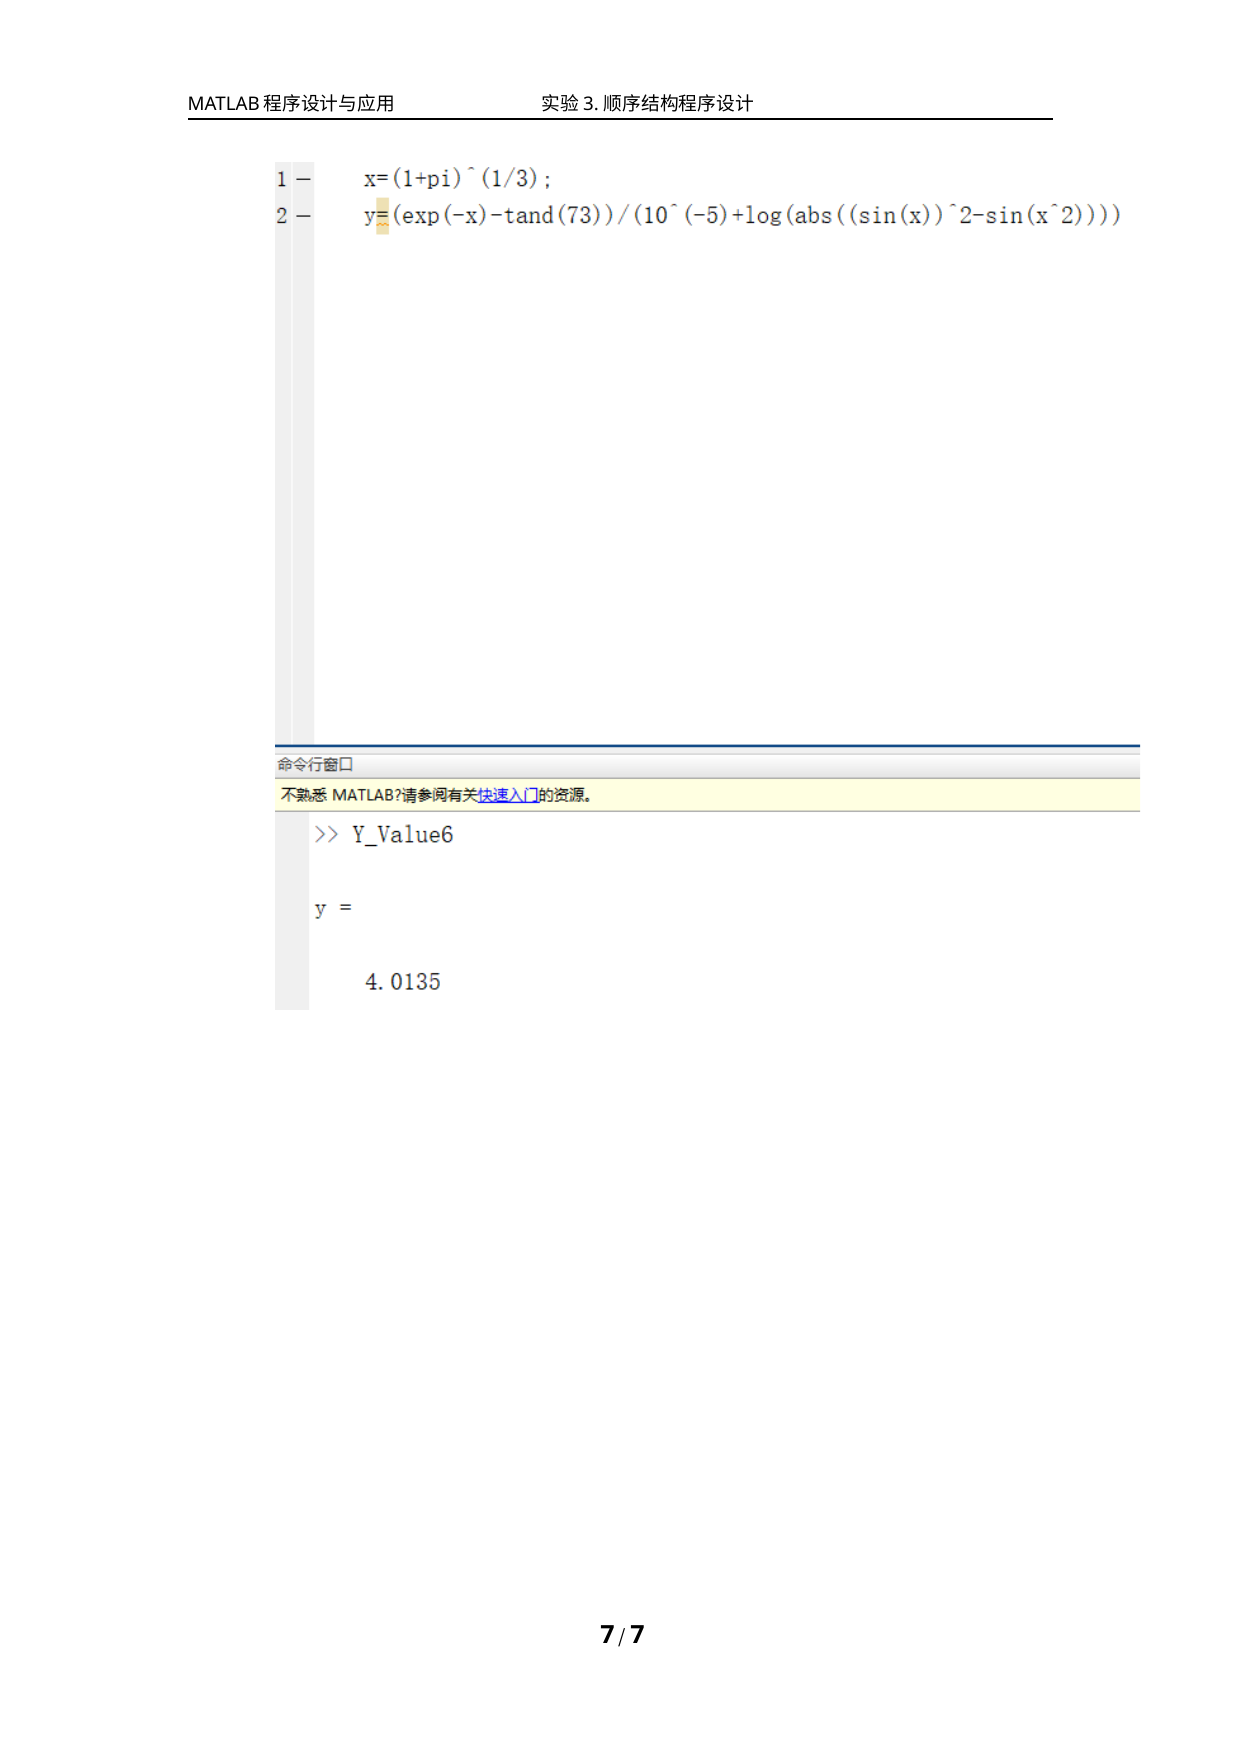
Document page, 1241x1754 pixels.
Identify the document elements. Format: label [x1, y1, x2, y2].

picture [275, 162, 1141, 1010]
